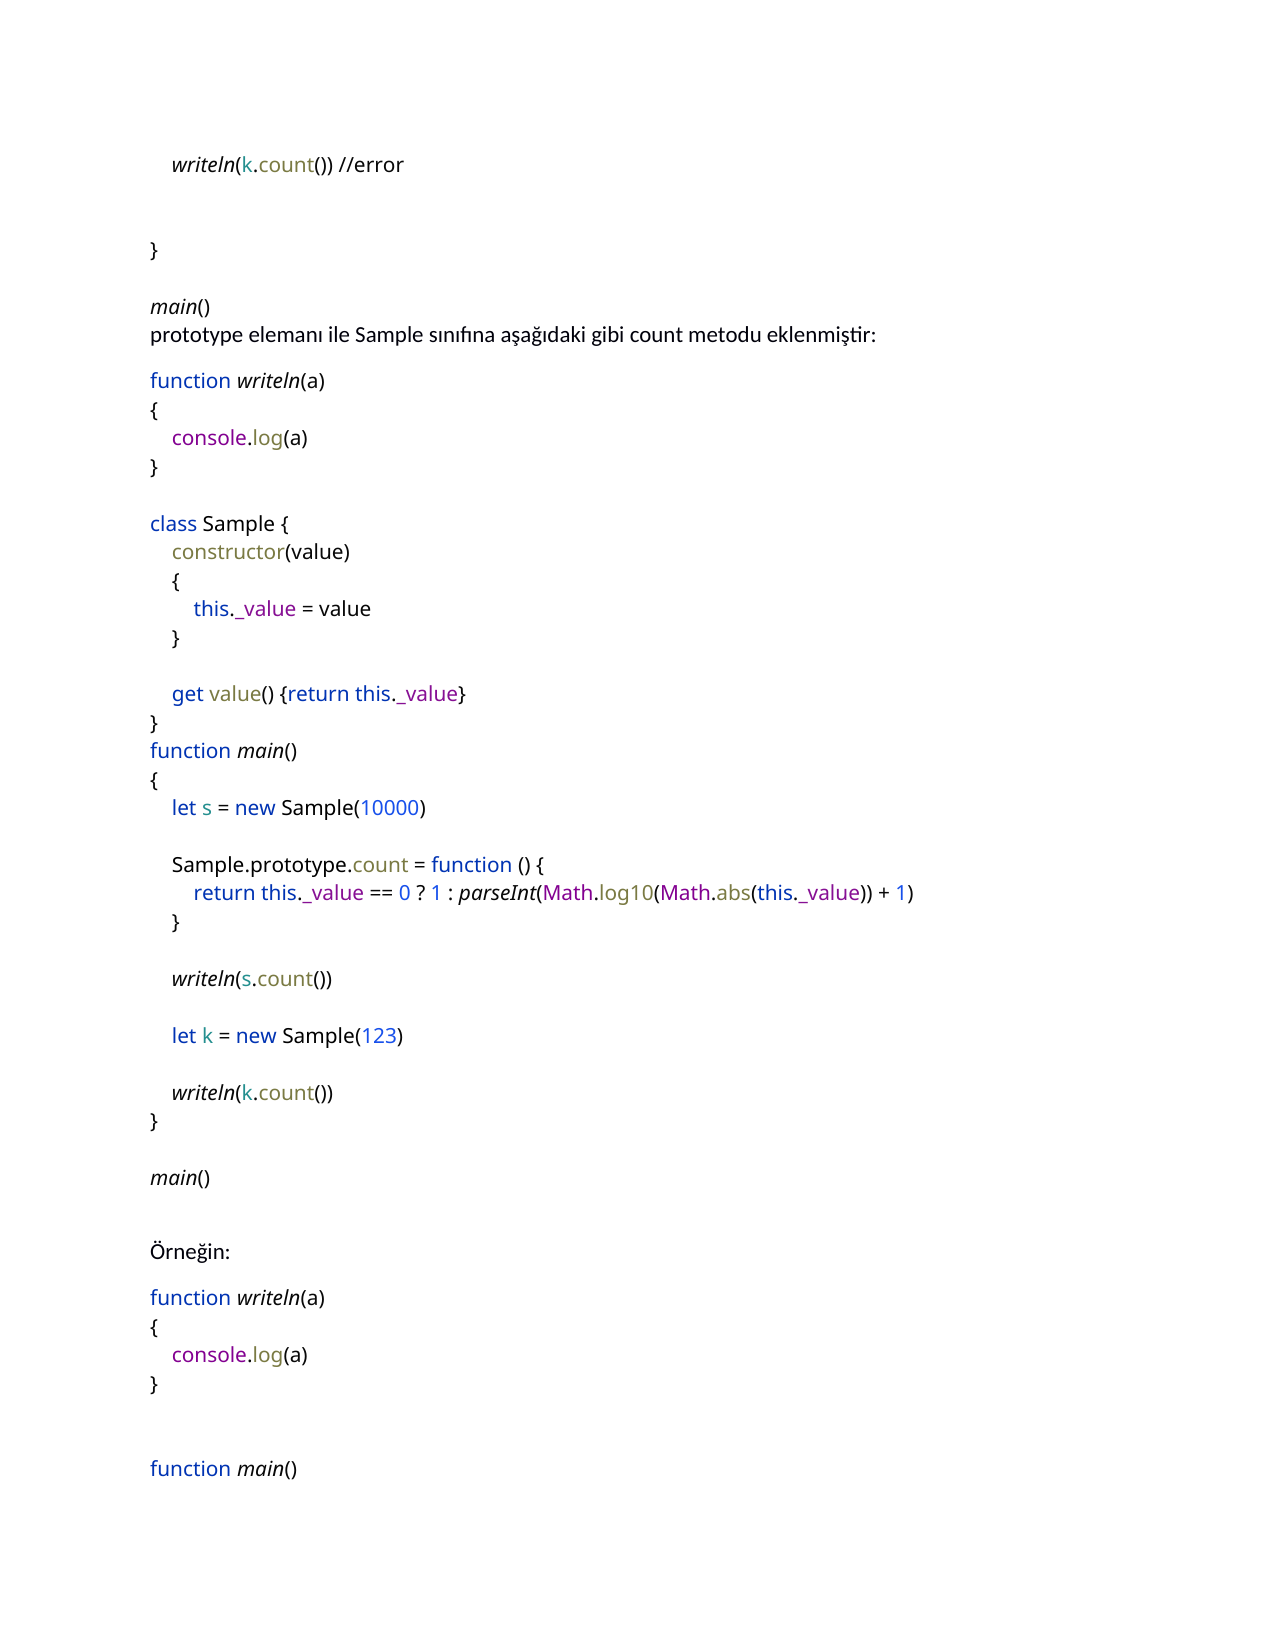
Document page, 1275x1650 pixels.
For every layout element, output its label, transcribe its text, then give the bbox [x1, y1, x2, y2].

text function writeln(a) { console.log(a) } class Sample { constructor(value) { this._value = value } get value() {return this._value} } function main() { let s = new Sample(10000) Sample.prototype.count = function () { return this._value == 0 ? 1 : parseInt(Math.log10(Math.abs(this._value)) + 1) } writeln(s.count()) let k = new Sample(123) writeln(k.count()) } main() [150, 367, 1125, 1191]
text prototype elemanı ile Sample sınıfına aşağıdaki gibi count metodu eklenmiştir: [150, 321, 1125, 349]
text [150, 150, 1125, 321]
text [150, 1283, 1125, 1482]
text Örneğin: [150, 1237, 1125, 1265]
